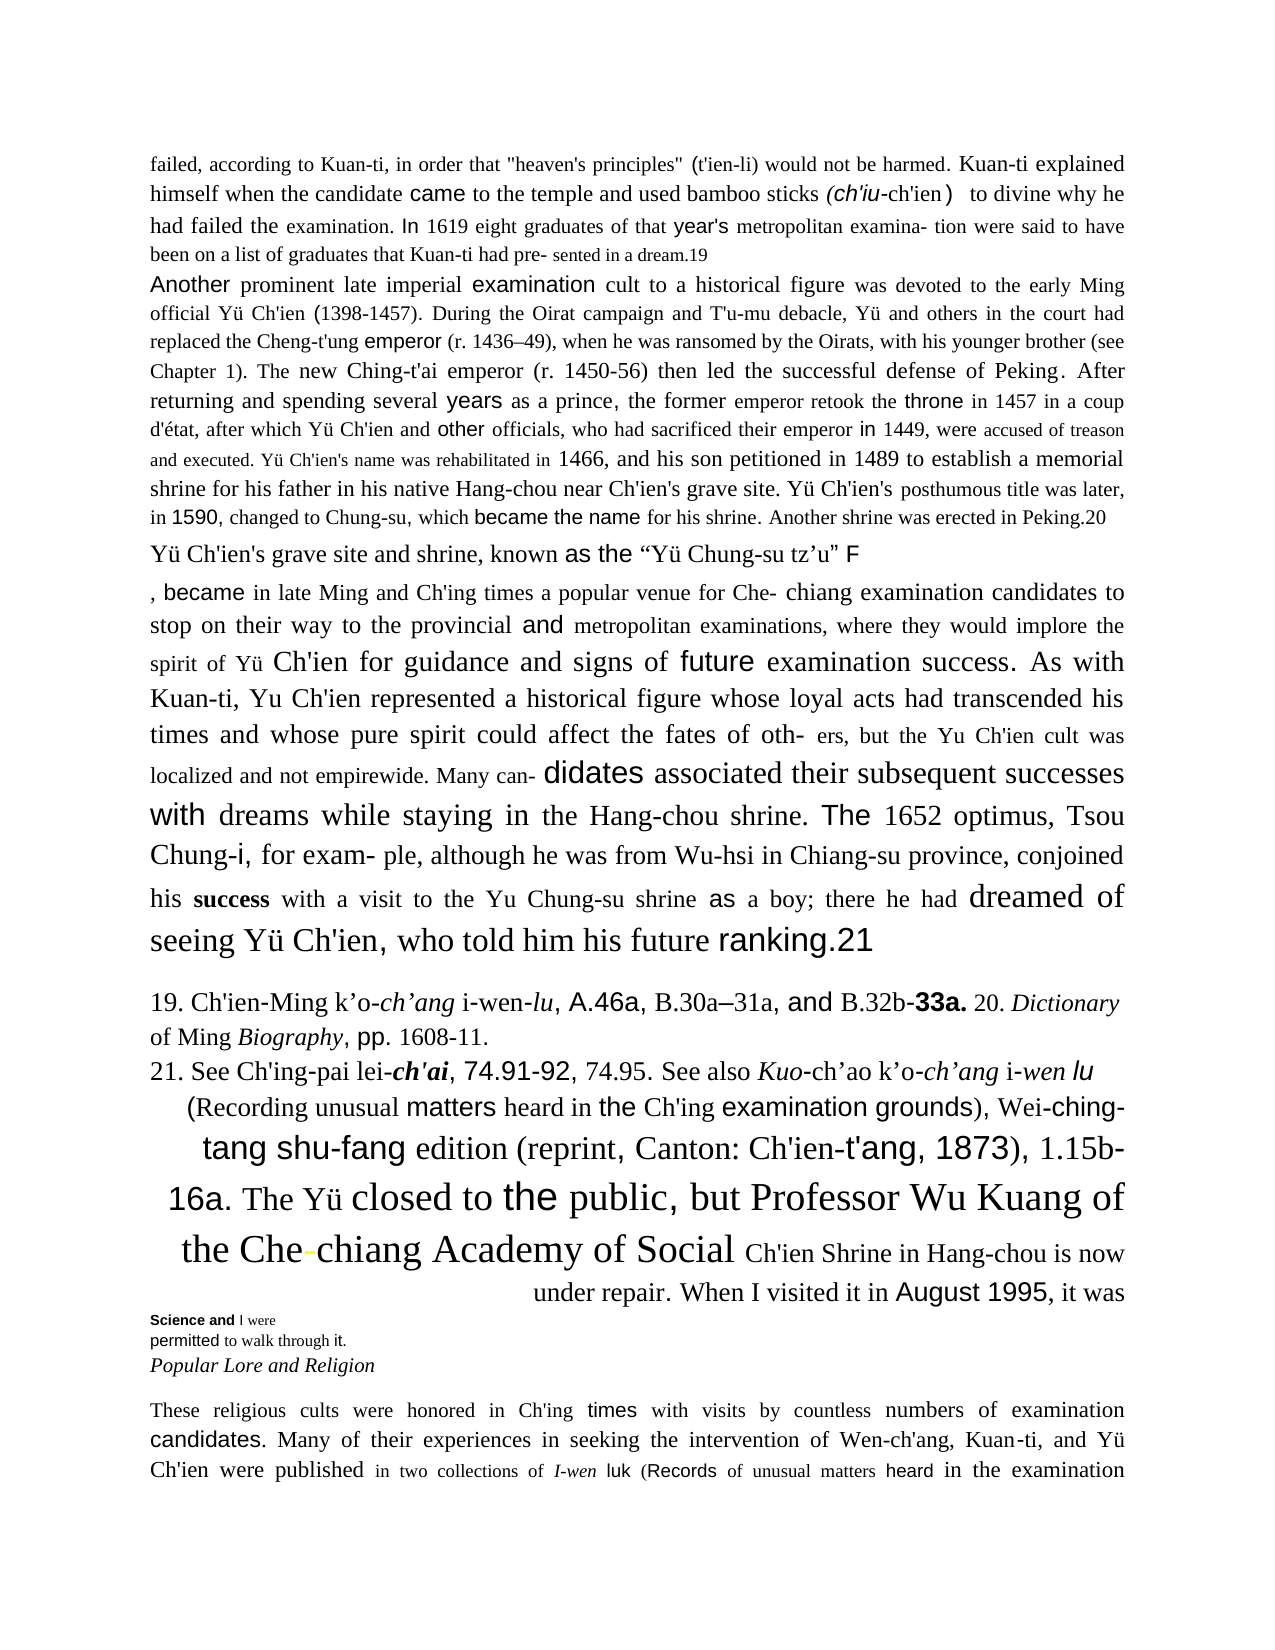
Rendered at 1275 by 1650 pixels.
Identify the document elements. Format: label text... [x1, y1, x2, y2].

text permitted to walk through it. [150, 1331, 1125, 1350]
text 19. Ch'ien-Ming k’o-ch’ang i-wen-lu, A.46a, B.30a–31a, and B.32b-33a. 20. Dictionary of Ming Biography, pp. 1608-11. [150, 986, 1125, 1051]
text Science and I were [150, 1312, 1125, 1328]
text (Recording unusual matters heard in the Ch'ing examination grounds), Wei-ching- tang shu-fang edition (reprint, Canton: Ch'ien-t'ang, 1873), 1.15b-16a. The Yü closed to the public, but Professor Wu Kuang of the Che-chiang Academy of Social Ch'ien Shrine in Hang-chou is now under repair. When I visited it in August 1995, it was [150, 1091, 1125, 1307]
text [150, 150, 1125, 266]
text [150, 1396, 1125, 1483]
text Popular Lore and Religion [150, 1353, 1125, 1377]
text 21. See Ch'ing-pai lei-ch'ai, 74.91-92, 74.95. See also Kuo-ch’ao k’o-ch’ang i-wen lu [150, 1055, 1125, 1086]
text Yü Ch'ien's grave site and shrine, known as the “Yü Chung-su tz’u” F [150, 539, 1125, 569]
text , became in late Ming and Ch'ing times a popular venue for Che- chiang examination candidates to stop on their way to the provincial and metropolitan examinations, where they would implore the spirit of Yü Ch'ien for guidance and signs of future examination success. As with Kuan-ti, Yu Ch'ien represented a historical figure whose loyal acts had transcended his times and whose pure spirit could affect the fates of oth- ers, but the Yu Ch'ien cult was localized and not empirewide. Many can- didates associated their subsequent successes with dreams while staying in the Hang-chou shrine. The 1652 optimus, Tsou Chung-i, for exam- ple, although he was from Wu-hsi in Chiang-su province, conjoined his success with a visit to the Yu Chung-su shrine as a boy; there he had dreamed of seeing Yü Ch'ien, who told him his future ranking.21 [150, 577, 1125, 959]
text Another prominent late imperial examination cult to a historical figure was devoted to the early Ming official Yü Ch'ien (1398-1457). During the Oirat campaign and T'u-mu debacle, Yü and others in the court had replaced the Cheng-t'ung emperor (r. 1436–49), when he was ransomed by the Oirats, with his younger brother (see Chapter 1). The new Ching-t'ai emperor (r. 1450-56) then led the successful defense of Peking. After returning and spending several years as a prince, the former emperor retook the throne in 1457 in a coup d'état, after which Yü Ch'ien and other officials, who had sacrificed their emperor in 1449, were accused of treason and executed. Yü Ch'ien's name was rehabilitated in 1466, and his son petitioned in 1489 to establish a memorial shrine for his father in his native Hang-chou near Ch'ien's grave site. Yü Ch'ien's posthumous title was later, in 1590, changed to Chung-su, which became the name for his shrine. Another shrine was erected in Peking.20 [150, 271, 1125, 529]
